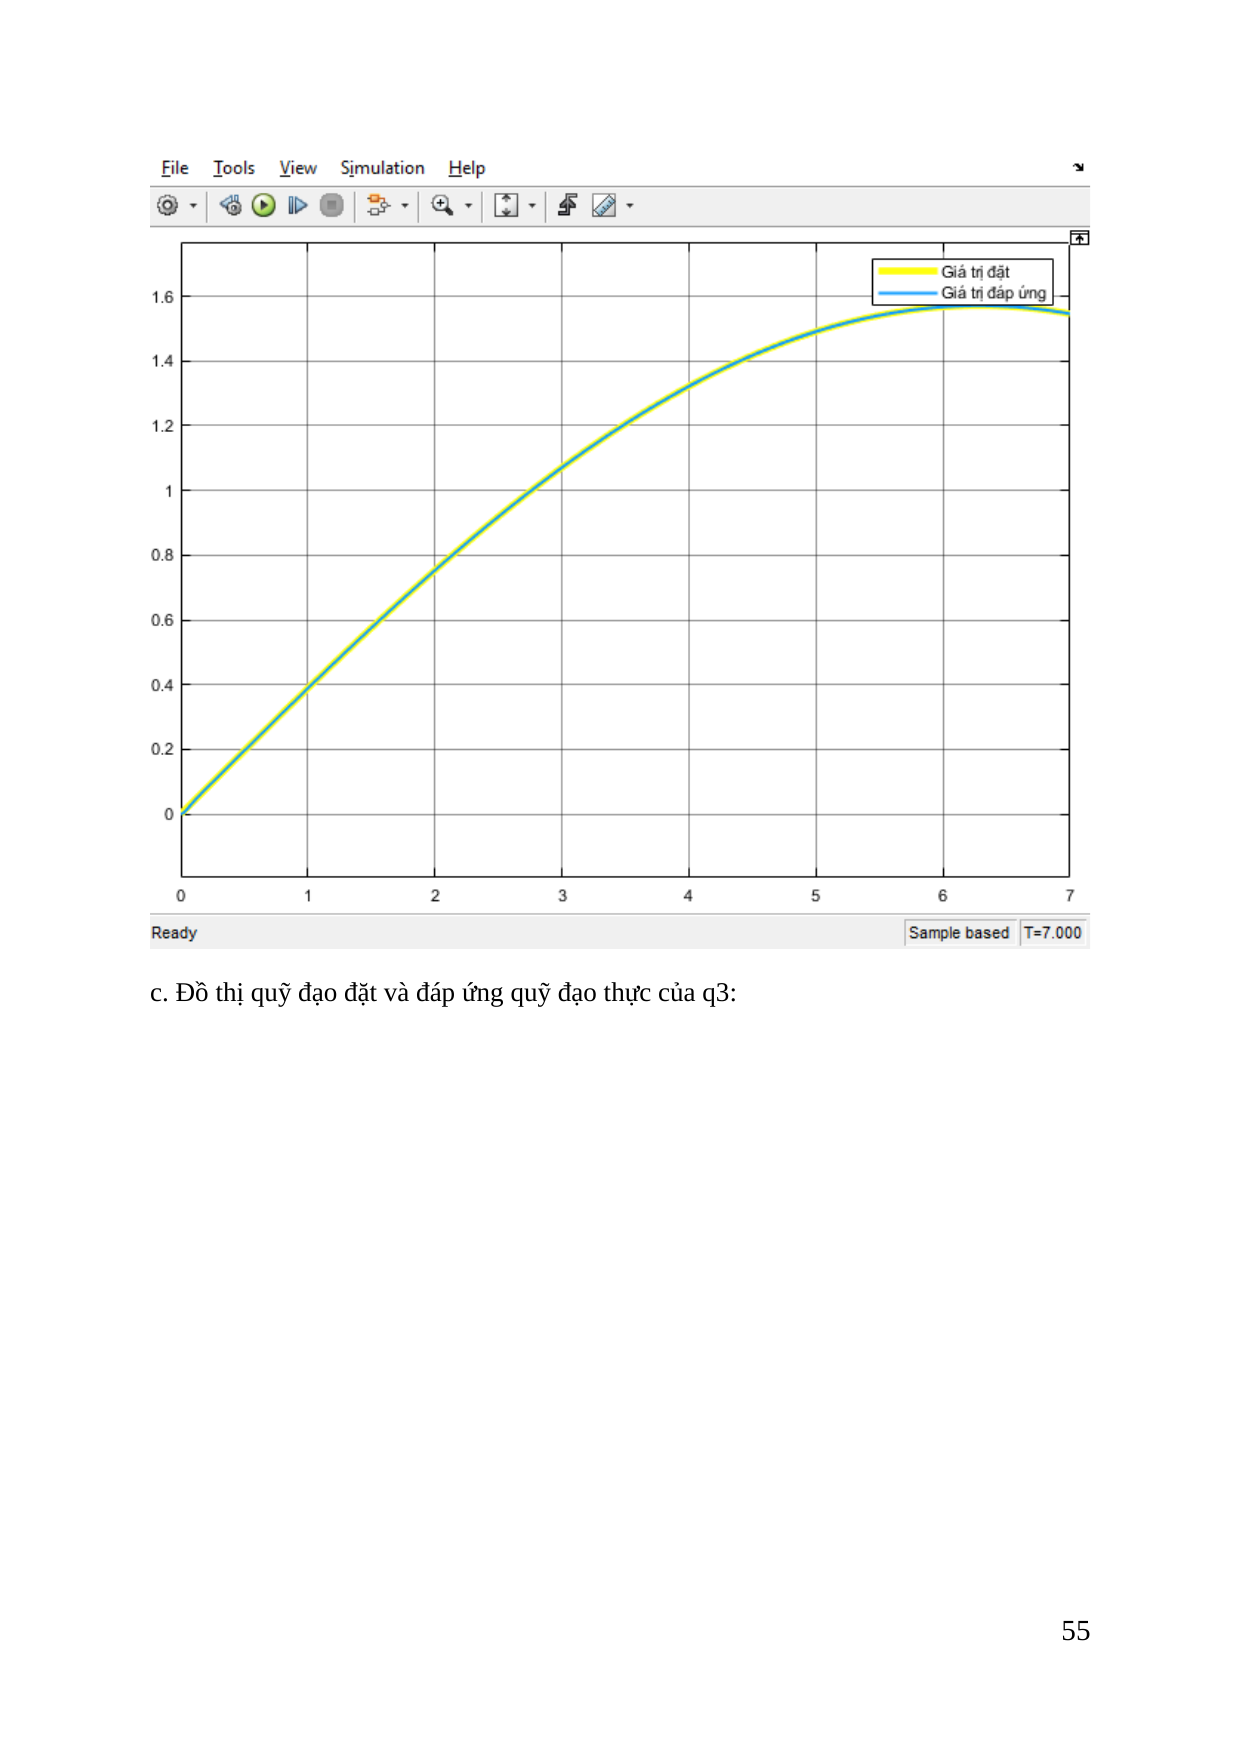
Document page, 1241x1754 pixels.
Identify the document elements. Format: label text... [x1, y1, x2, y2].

picture [150, 150, 1091, 949]
text c. Đồ thị quỹ đạo đặt và đáp ứng quỹ đạo thực của q3: [150, 976, 1090, 1007]
